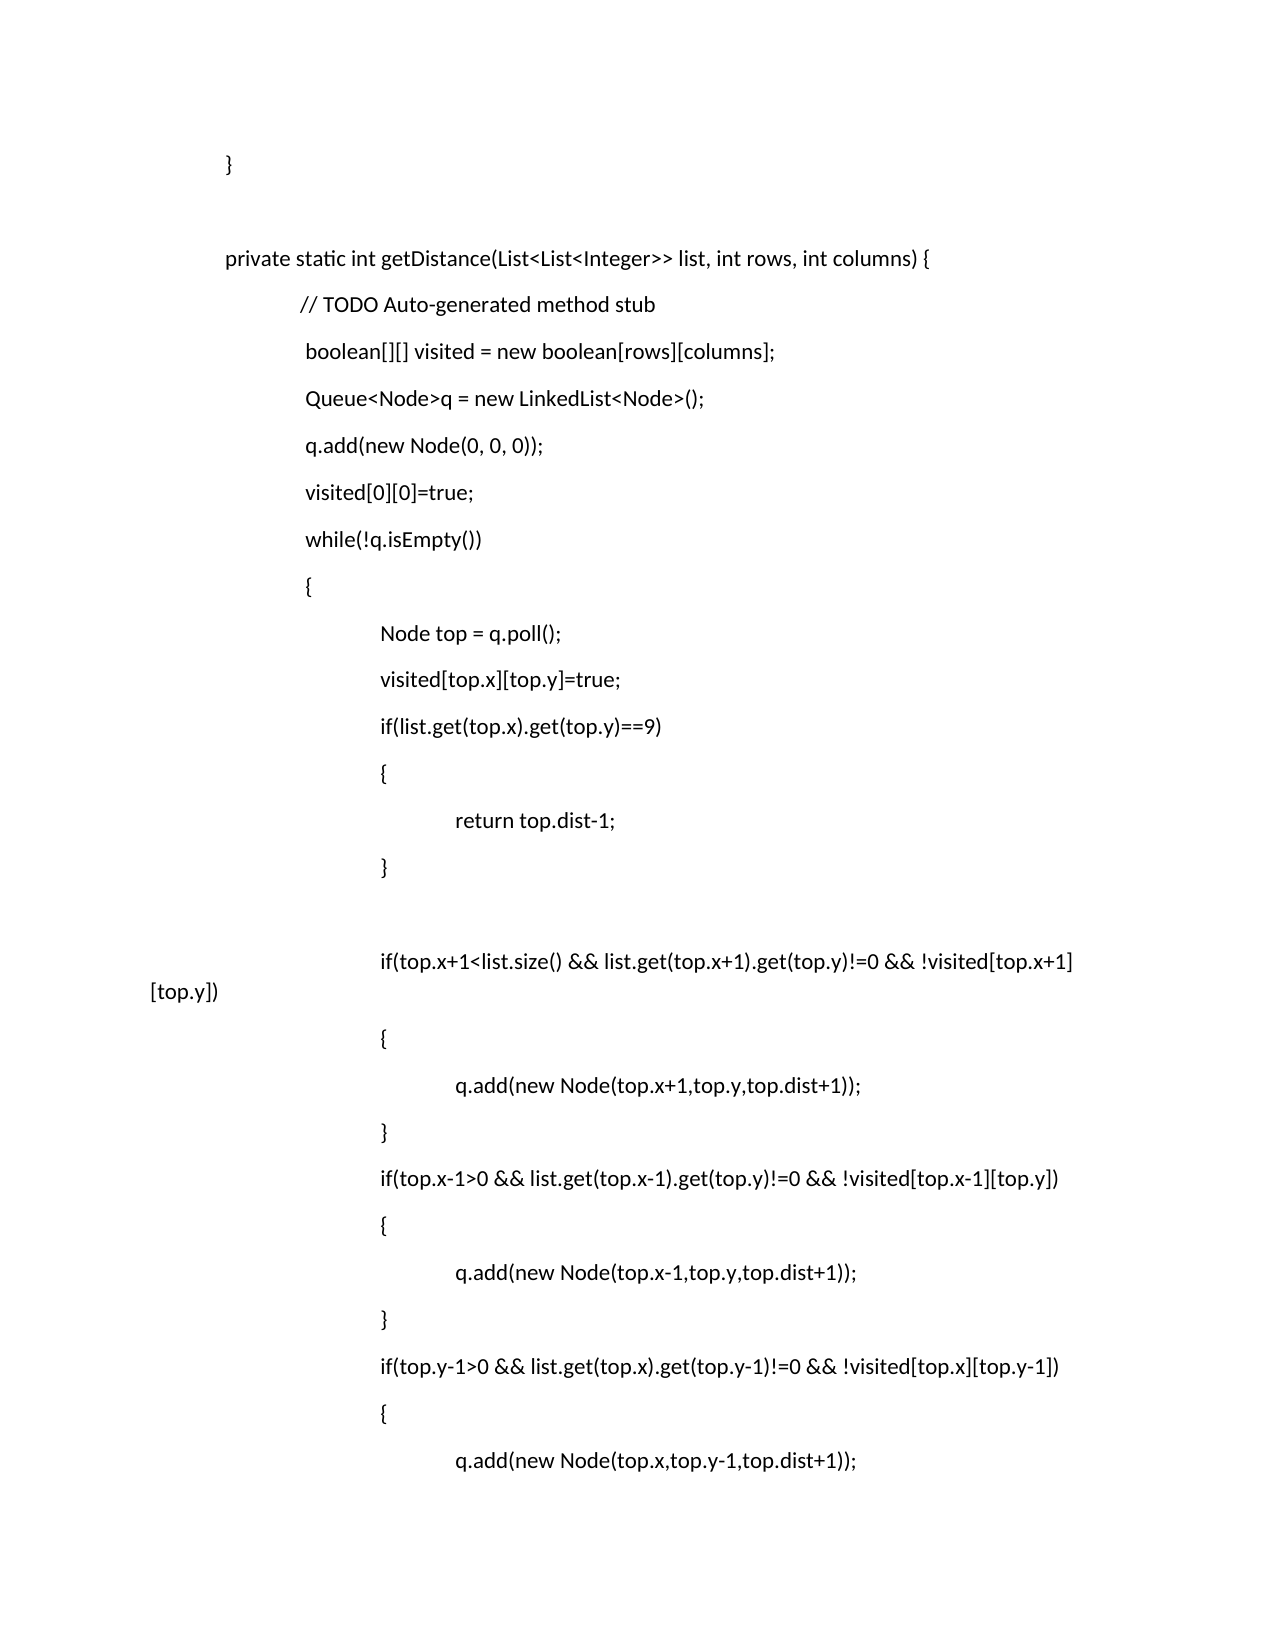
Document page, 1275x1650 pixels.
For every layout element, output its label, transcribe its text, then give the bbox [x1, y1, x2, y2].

text if(top.x+1<list.size() && list.get(top.x+1).get(top.y)!=0 && !visited[top.x+1][top.y]) [150, 947, 1125, 1005]
text q.add(new Node(top.x-1,top.y,top.dist+1)); [150, 1258, 1125, 1286]
text { [150, 1211, 1125, 1239]
text visited[top.x][top.y]=true; [150, 666, 1125, 694]
text { [150, 572, 1125, 600]
text } [150, 150, 1125, 178]
text return top.dist-1; [150, 806, 1125, 834]
text if(list.get(top.x).get(top.y)==9) [150, 712, 1125, 741]
text q.add(new Node(top.x,top.y-1,top.dist+1)); [150, 1446, 1125, 1474]
text visited[0][0]=true; [150, 478, 1125, 506]
text } [150, 1305, 1125, 1333]
text { [150, 759, 1125, 787]
text { [150, 1399, 1125, 1427]
text q.add(new Node(0, 0, 0)); [150, 431, 1125, 459]
text } [150, 1118, 1125, 1146]
text Queue<Node>q = new LinkedList<Node>(); [150, 384, 1125, 412]
text while(!q.isEmpty()) [150, 525, 1125, 553]
text boolean[][] visited = new boolean[rows][columns]; [150, 337, 1125, 366]
text if(top.x-1>0 && list.get(top.x-1).get(top.y)!=0 && !visited[top.x-1][top.y]) [150, 1164, 1125, 1193]
text if(top.y-1>0 && list.get(top.x).get(top.y-1)!=0 && !visited[top.x][top.y-1]) [150, 1352, 1125, 1380]
text Node top = q.poll(); [150, 619, 1125, 647]
text } [150, 853, 1125, 881]
text { [150, 1024, 1125, 1052]
text q.add(new Node(top.x+1,top.y,top.dist+1)); [150, 1071, 1125, 1099]
text private static int getDistance(List<List<Integer>> list, int rows, int columns) { [150, 244, 1125, 272]
text // TODO Auto-generated method stub [150, 291, 1125, 319]
